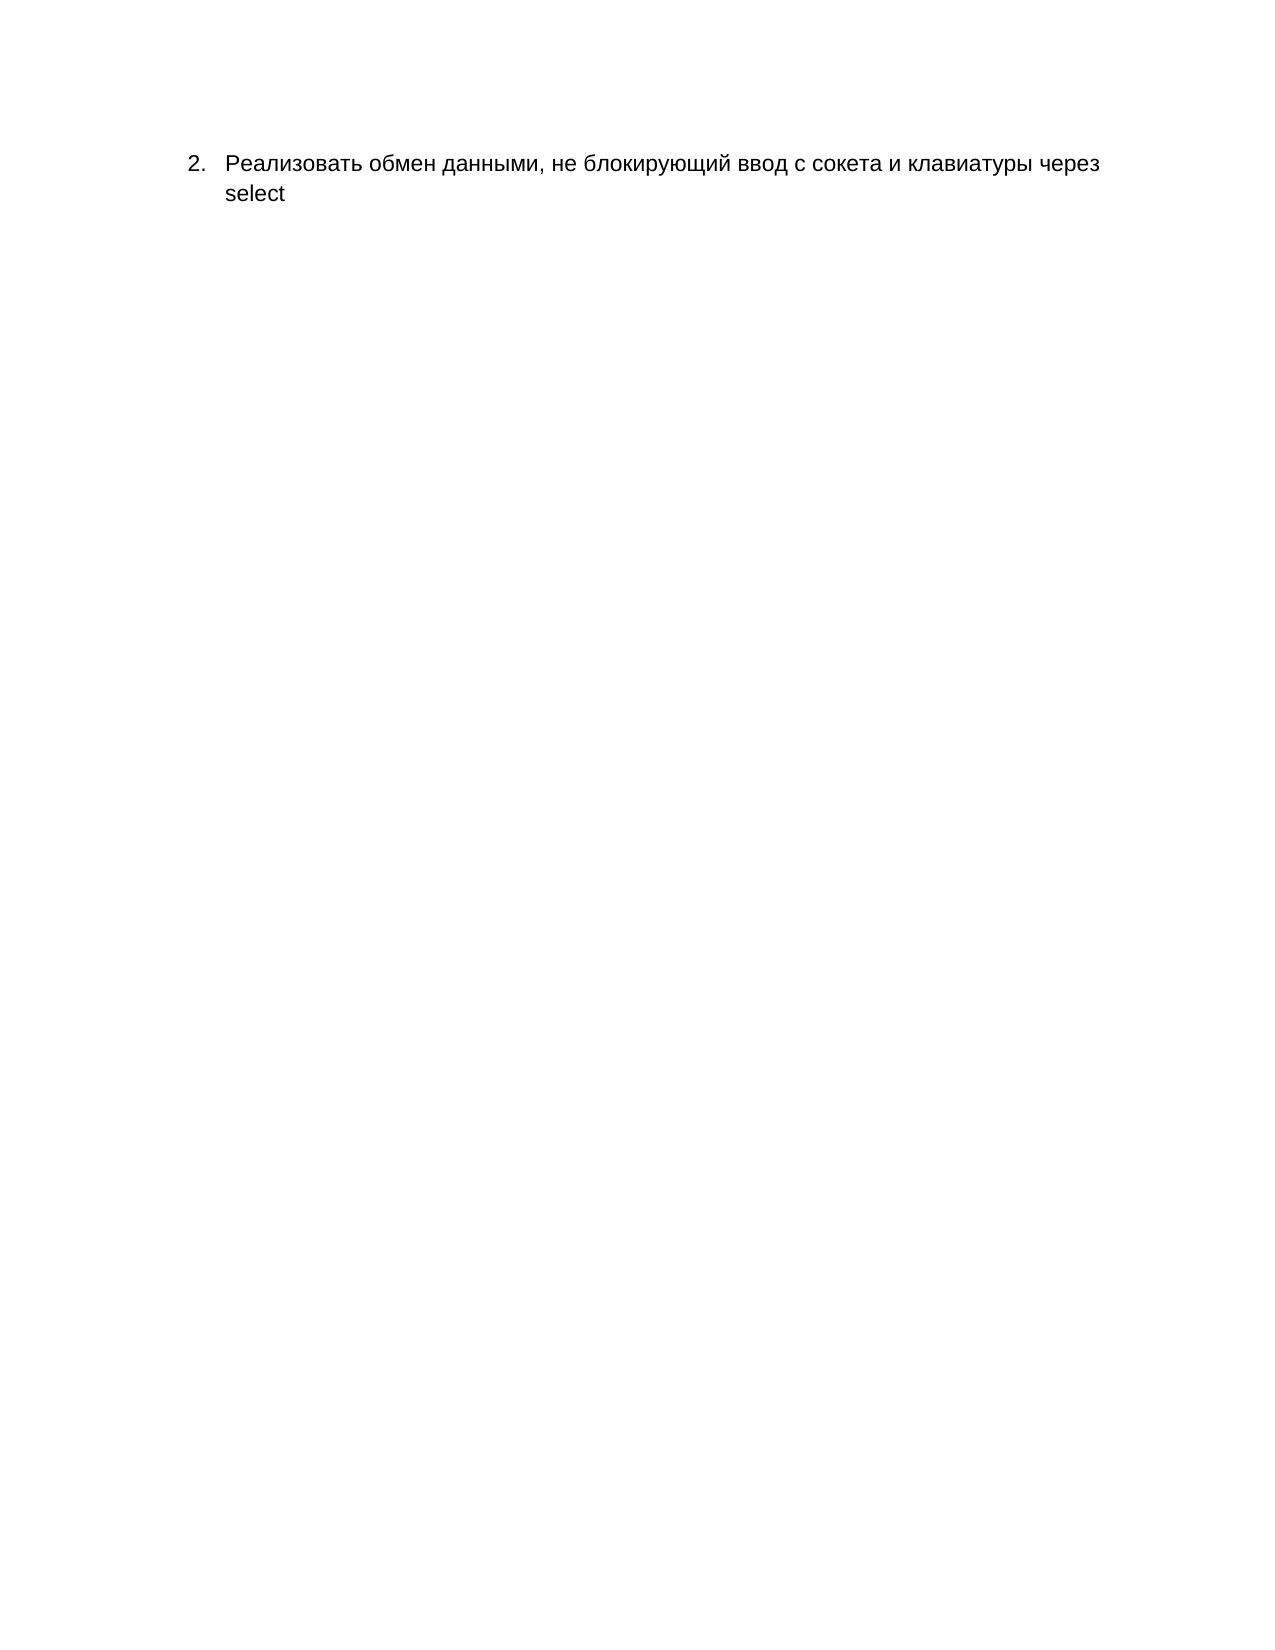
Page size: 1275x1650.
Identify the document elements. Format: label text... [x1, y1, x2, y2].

list Реализовать обмен данными, не блокирующий ввод с сокета и клавиатуры через select [187, 150, 1125, 207]
